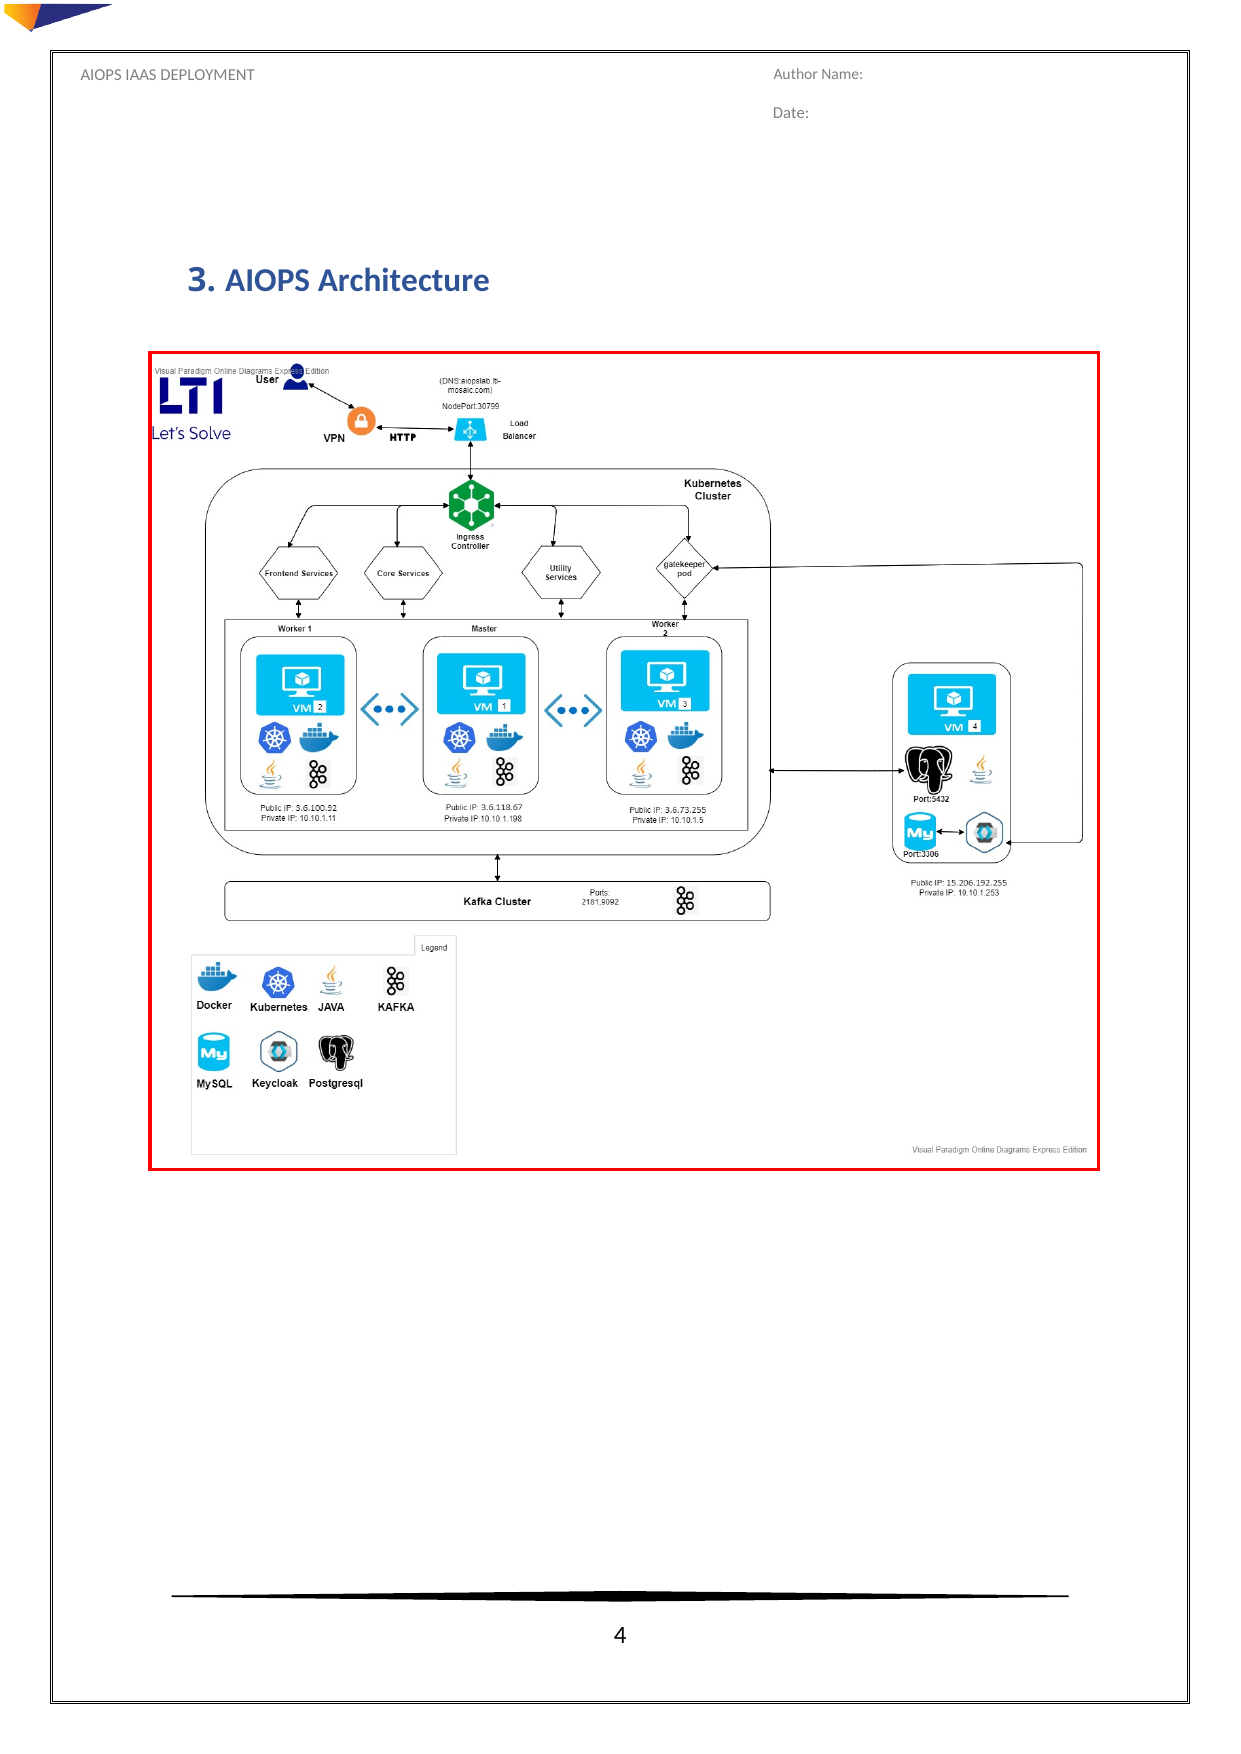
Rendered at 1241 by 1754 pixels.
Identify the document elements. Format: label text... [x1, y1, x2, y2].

picture [152, 363, 1090, 1156]
picture [4, 0, 113, 100]
list AIOPS Architecture [187, 256, 1090, 301]
